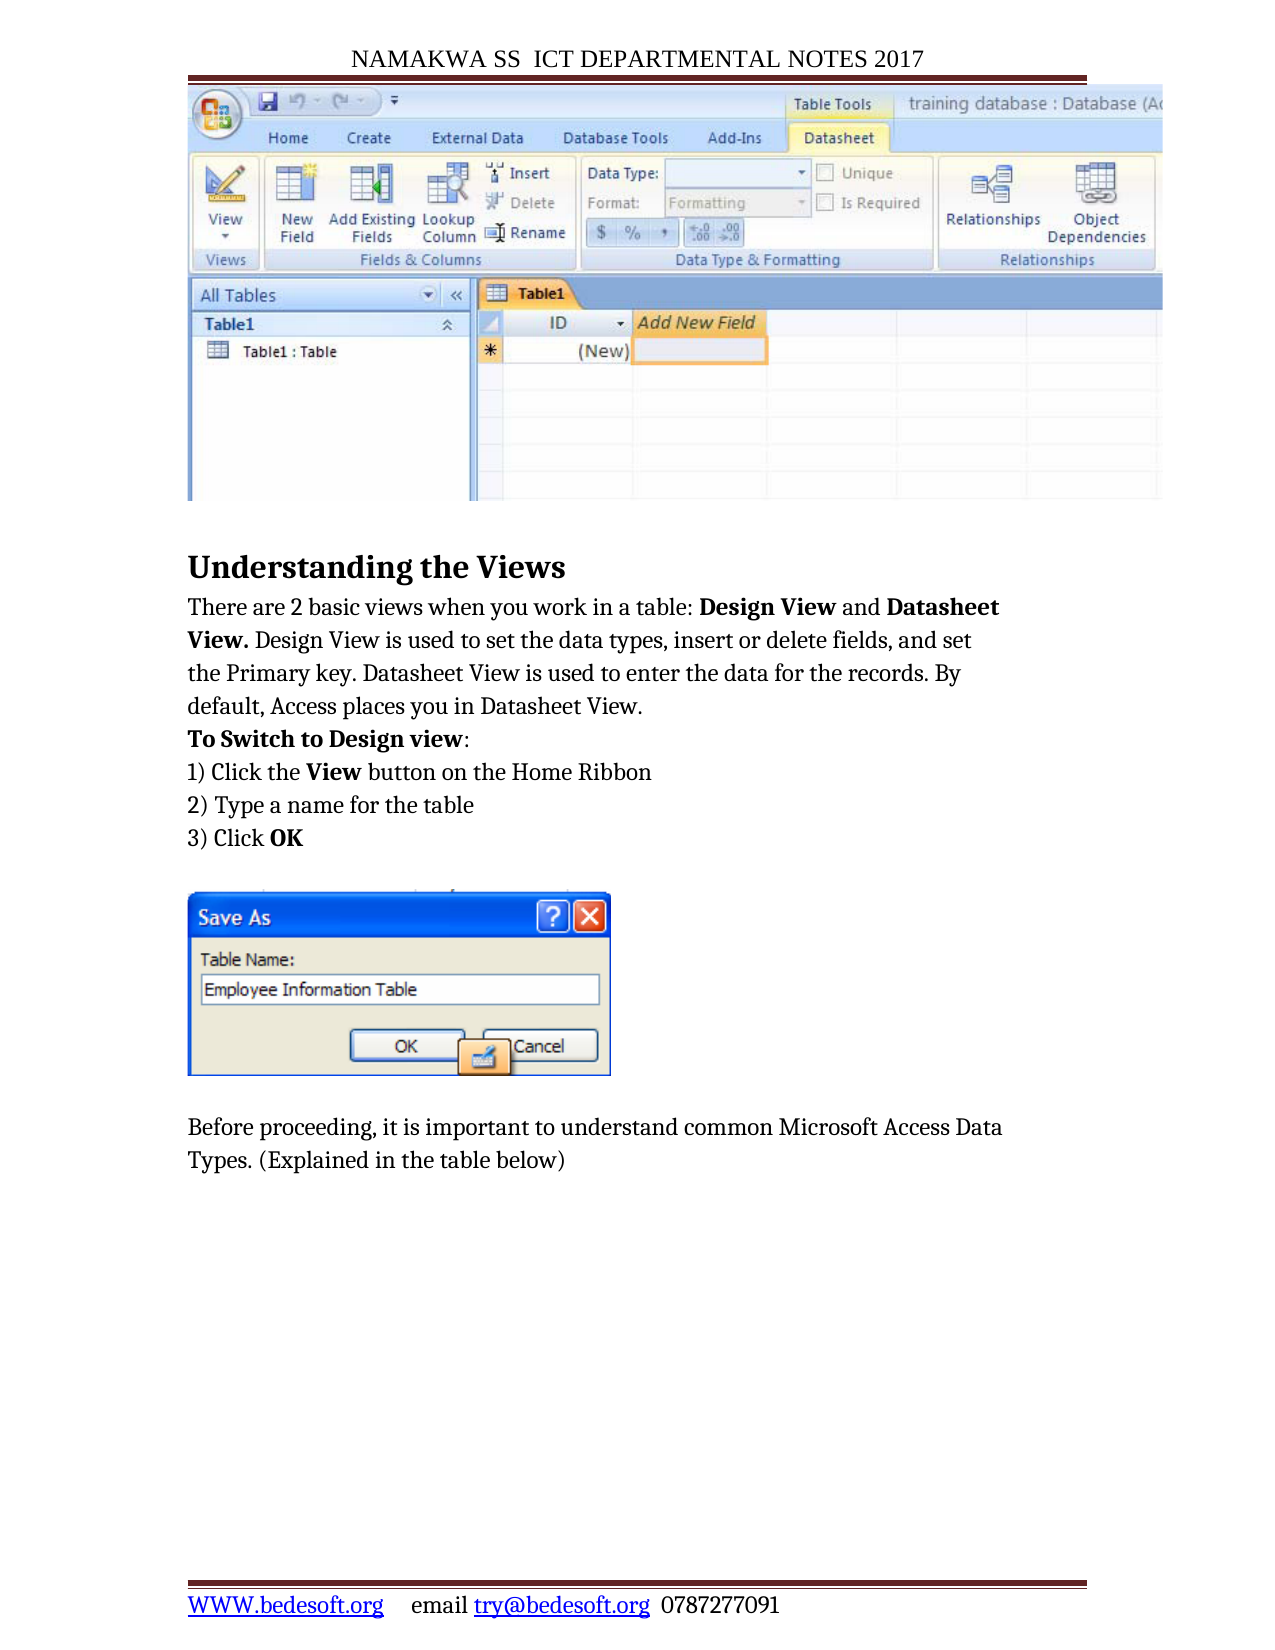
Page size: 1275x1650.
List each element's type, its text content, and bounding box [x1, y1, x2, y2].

text To Switch to Design view: [187, 725, 1087, 753]
text 3) Click OK [187, 824, 1087, 852]
text Before proceeding, it is important to understand common Microsoft Access Data [187, 1113, 1087, 1142]
text View. Design View is used to set the data types, insert or delete fields, and set [187, 626, 1087, 654]
text default, Access places you in Datasheet View. [187, 692, 1087, 720]
text 2) Type a name for the table [187, 791, 1087, 819]
text Types. (Explained in the table below) [187, 1146, 1087, 1175]
text Understanding the Views [187, 548, 1087, 587]
text the Primary key. Datasheet View is used to enter the data for the records. By [187, 659, 1087, 687]
text 1) Click the View button on the Home Ribbon [187, 758, 1087, 786]
text There are 2 basic views when you work in a table: Design View and Datasheet [187, 593, 1087, 621]
